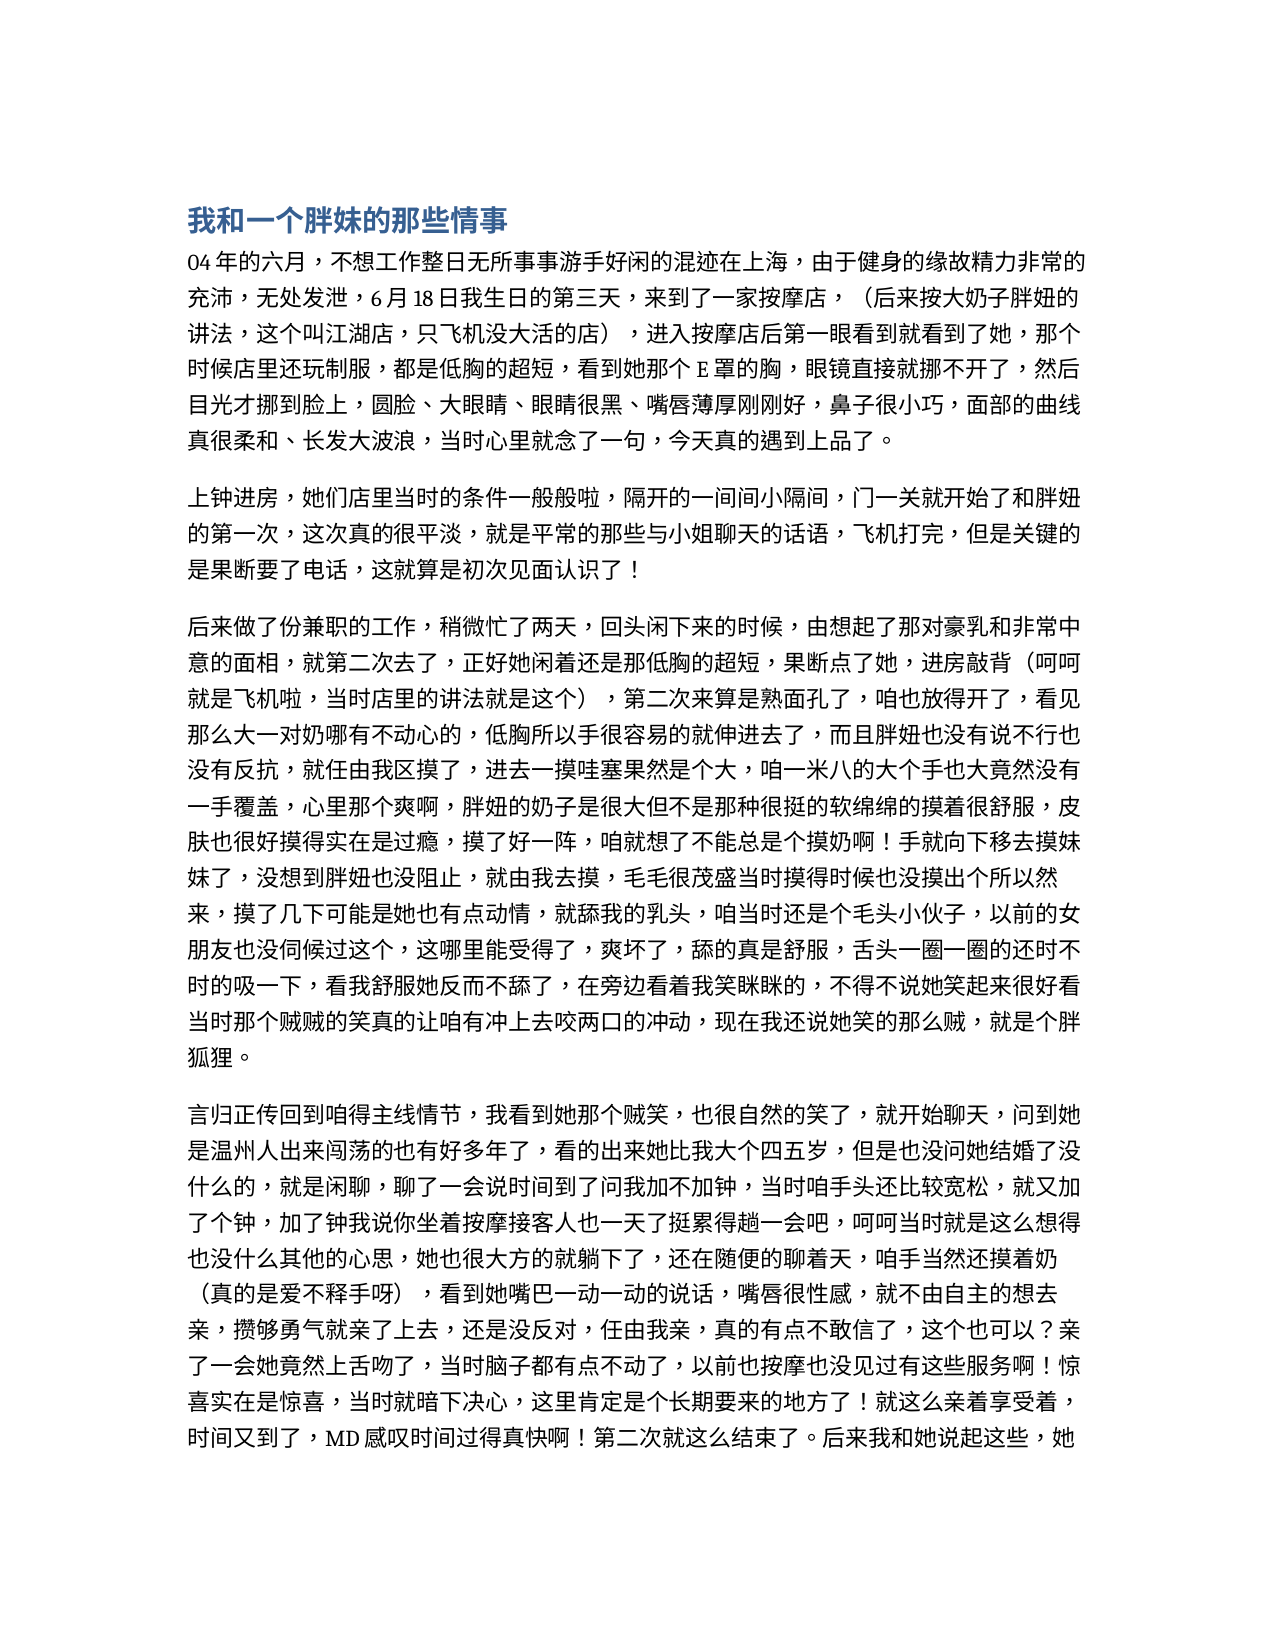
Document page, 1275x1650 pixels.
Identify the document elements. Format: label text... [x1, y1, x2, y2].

text 后来做了份兼职的工作，稍微忙了两天，回头闲下来的时候，由想起了那对豪乳和非常中意的面相，就第二次去了，正好她闲着还是那低胸的超短，果断点了她，进房敲背（呵呵就是飞机啦，当时店里的讲法就是这个），第二次来算是熟面孔了，咱也放得开了，看见那么大一对奶哪有不动心的，低胸所以手很容易的就伸进去了，而且胖妞也没有说不行也没有反抗，就任由我区摸了，进去一摸哇塞果然是个大，咱一米八的大个手也大竟然没有一手覆盖，心里那个爽啊，胖妞的奶子是很大但不是那种很挺的软绵绵的摸着很舒服，皮肤也很好摸得实在是过瘾，摸了好一阵，咱就想了不能总是个摸奶啊！手就向下移去摸妹妹了，没想到胖妞也没阻止，就由我去摸，毛毛很茂盛当时摸得时候也没摸出个所以然来，摸了几下可能是她也有点动情，就舔我的乳头，咱当时还是个毛头小伙子，以前的女朋友也没伺候过这个，这哪里能受得了，爽坏了，舔的真是舒服，舌头一圈一圈的还时不时的吸一下，看我舒服她反而不舔了，在旁边看着我笑眯眯的，不得不说她笑起来很好看当时那个贼贼的笑真的让咱有冲上去咬两口的冲动，现在我还说她笑的那么贼，就是个胖狐狸。 [187, 611, 1087, 1073]
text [187, 1099, 1087, 1453]
text 上钟进房，她们店里当时的条件一般般啦，隔开的一间间小隔间，门一关就开始了和胖妞的第一次，这次真的很平淡，就是平常的那些与小姐聊天的话语，飞机打完，但是关键的是果断要了电话，这就算是初次见面认识了！ [187, 482, 1087, 585]
subtitle 我和一个胖妹的那些情事 [187, 200, 1087, 240]
text 04年的六月，不想工作整日无所事事游手好闲的混迹在上海，由于健身的缘故精力非常的充沛，无处发泄，6月18日我生日的第三天，来到了一家按摩店，（后来按大奶子胖妞的讲法，这个叫江湖店，只飞机没大活的店），进入按摩店后第一眼看到就看到了她，那个时候店里还玩制服，都是低胸的超短，看到她那个E罩的胸，眼镜直接就挪不开了，然后目光才挪到脸上，圆脸、大眼睛、眼睛很黑、嘴唇薄厚刚刚好，鼻子很小巧，面部的曲线真很柔和、长发大波浪，当时心里就念了一句，今天真的遇到上品了。 [187, 246, 1087, 457]
